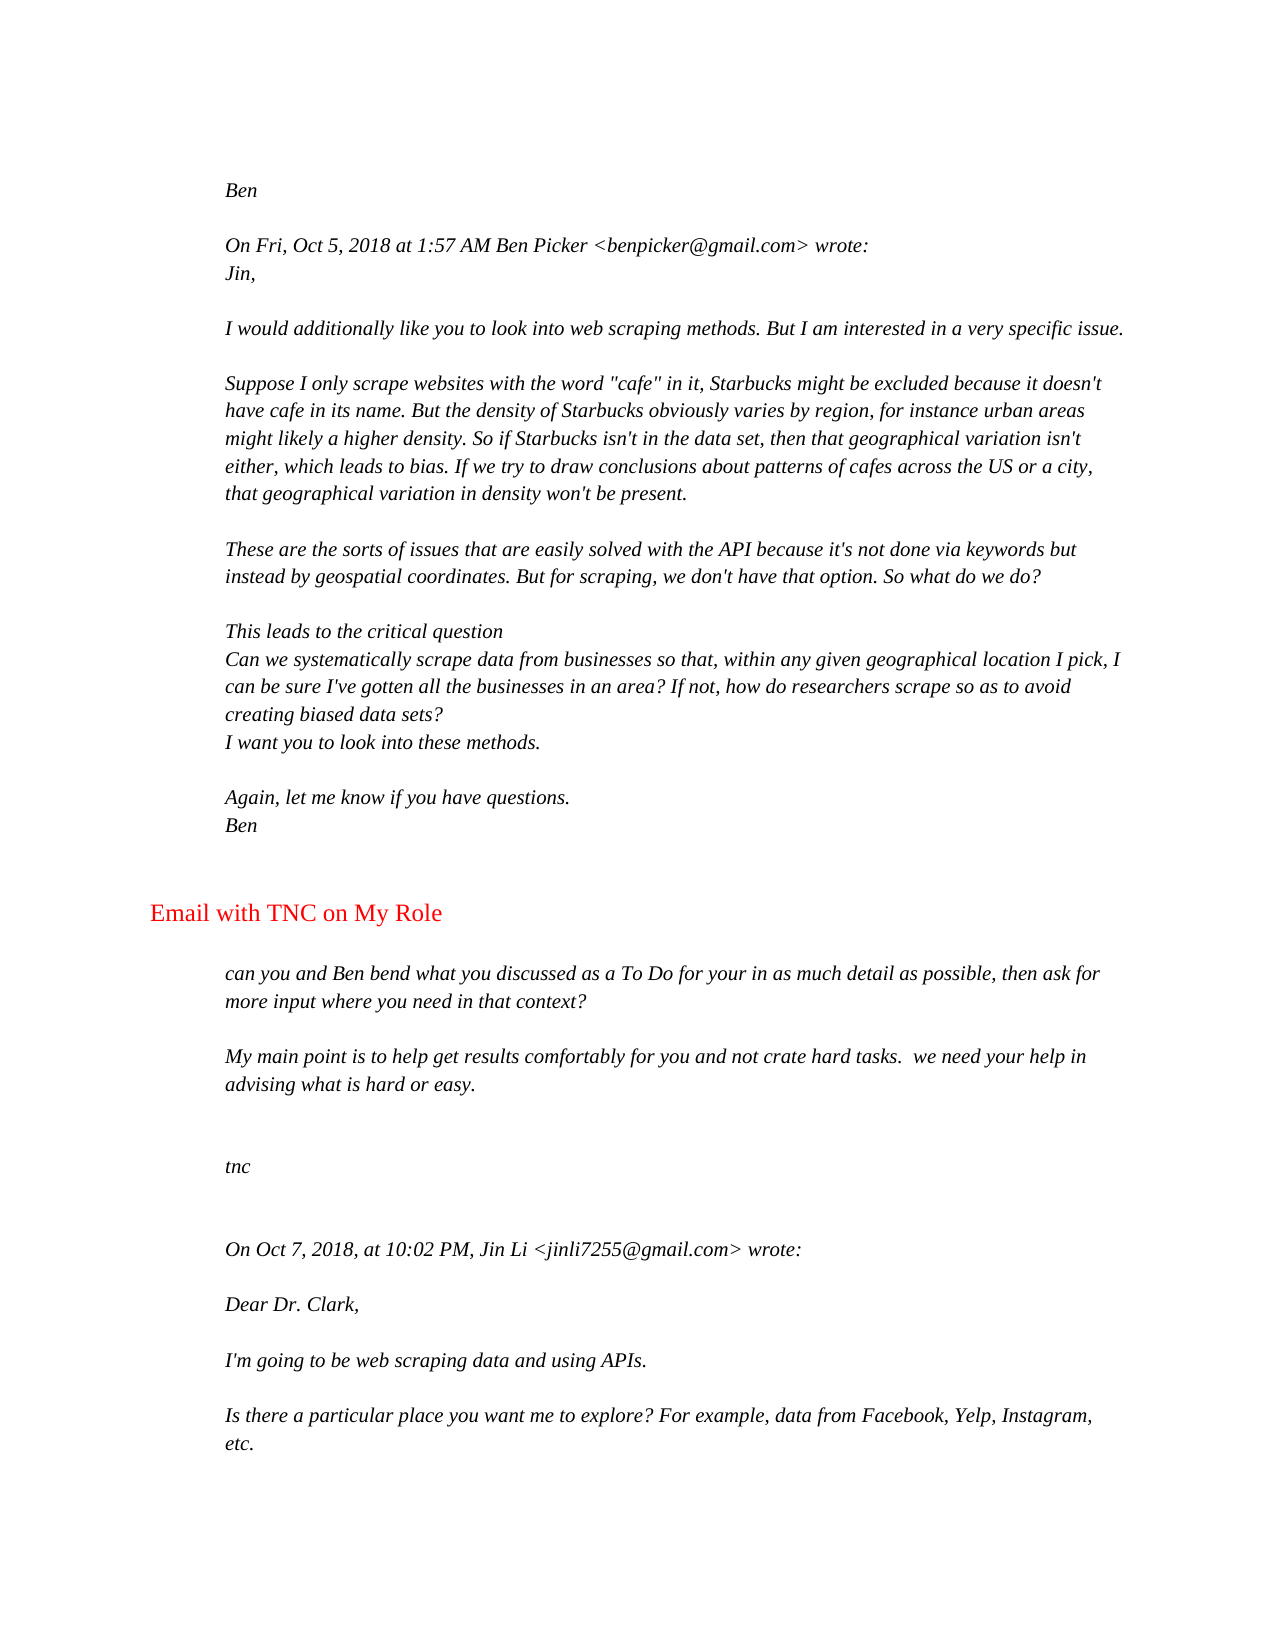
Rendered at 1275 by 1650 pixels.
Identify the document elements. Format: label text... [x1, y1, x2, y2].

text These are the sorts of issues that are easily solved with the API because it's not done via keywords but instead by geospatial coordinates. But for scraping, we don't have that option. So what do we do? [225, 536, 1125, 588]
text Ben [225, 812, 1125, 837]
text tnc [225, 1154, 1125, 1178]
text Is there a particular place you want me to explore? For example, data from Facebook, Yelp, Instagram, etc. [225, 1403, 1125, 1454]
text On Fri, Oct 5, 2018 at 1:57 AM Ben Picker <benpicker@gmail.com> wrote: [225, 233, 1125, 257]
text I would additionally like you to look into web scraping methods. But I am interested in a very specific issue. [225, 316, 1125, 340]
text This leads to the critical question [225, 619, 1125, 643]
text My main point is to help get results comfortably for you and not crate hard tasks. we need your help in advising what is hard or easy. [225, 1044, 1125, 1096]
text Can we systematically scrape data from businesses so that, within any given geographical location I pick, I can be sure I've gotten all the businesses in an area? If not, how do researchers scrape so as to avoid creating biased data sets? [225, 647, 1125, 726]
text Dear Dr. Clark, [225, 1292, 1125, 1316]
text Jin, [225, 260, 1125, 284]
text Suppose I only scrape websites with the word "cafe" in it, Starbucks might be excluded because it doesn't have cafe in its name. But the density of Starbucks obviously varies by region, for instance urban areas might likely a higher density. So if Starbucks isn't in the data set, then that geographical variation isn't either, which leads to bias. If we try to draw conclusions about patterns of cafes across the US or a city, that geographical variation in density won't be present. [225, 371, 1125, 505]
text can you and Ben bend what you discussed as a To Do for your in as much detail as possible, then ask for more input where you need in that context? [225, 961, 1125, 1013]
text Ben [225, 178, 1125, 202]
text I'm going to be web scraping data and using APIs. [225, 1348, 1125, 1372]
text Again, let me know if you have questions. [225, 785, 1125, 809]
text On Oct 7, 2018, at 10:02 PM, Jin Li <jinli7255@gmail.com> wrote: [225, 1237, 1125, 1261]
text Email with TNC on My Role [150, 898, 1125, 927]
text I want you to look into these methods. [225, 730, 1125, 754]
